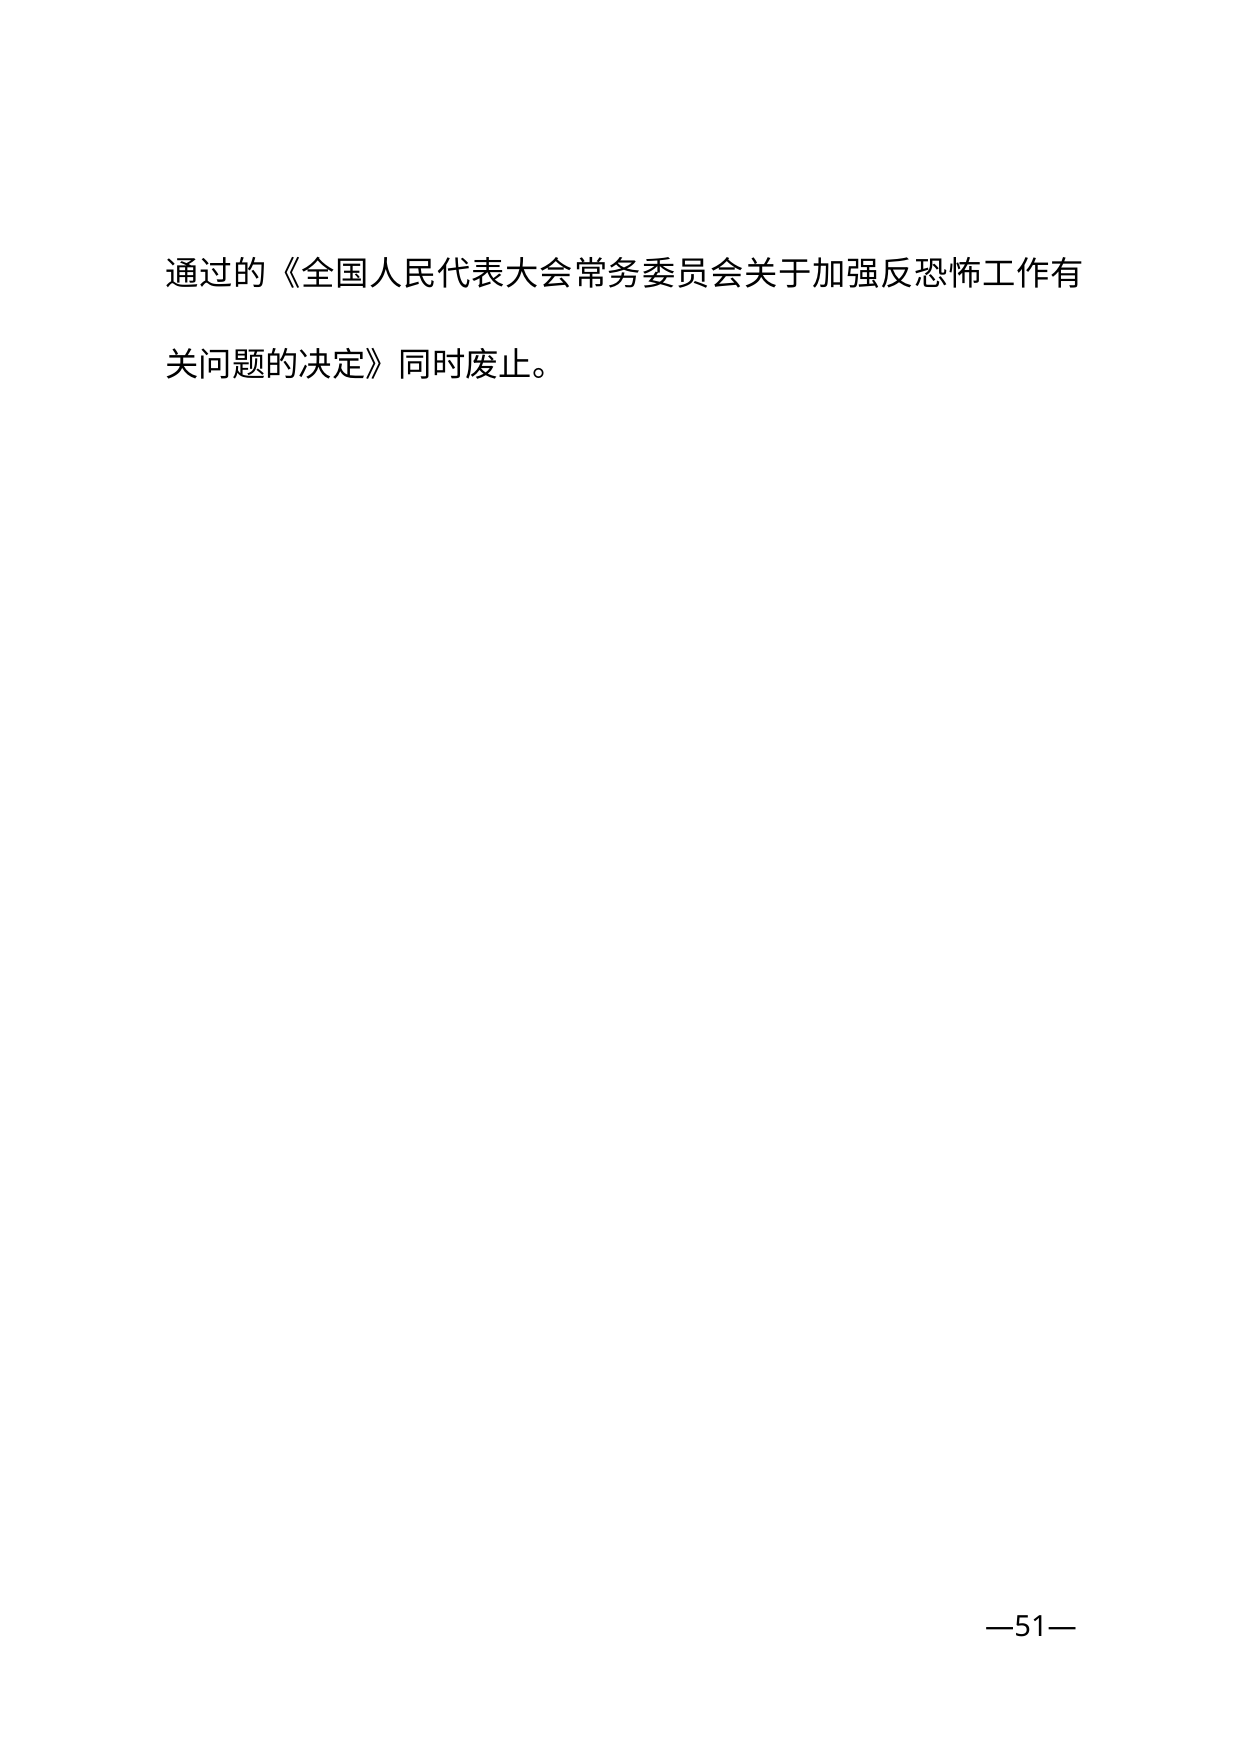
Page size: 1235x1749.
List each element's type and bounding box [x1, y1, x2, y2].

text [165, 226, 1087, 407]
